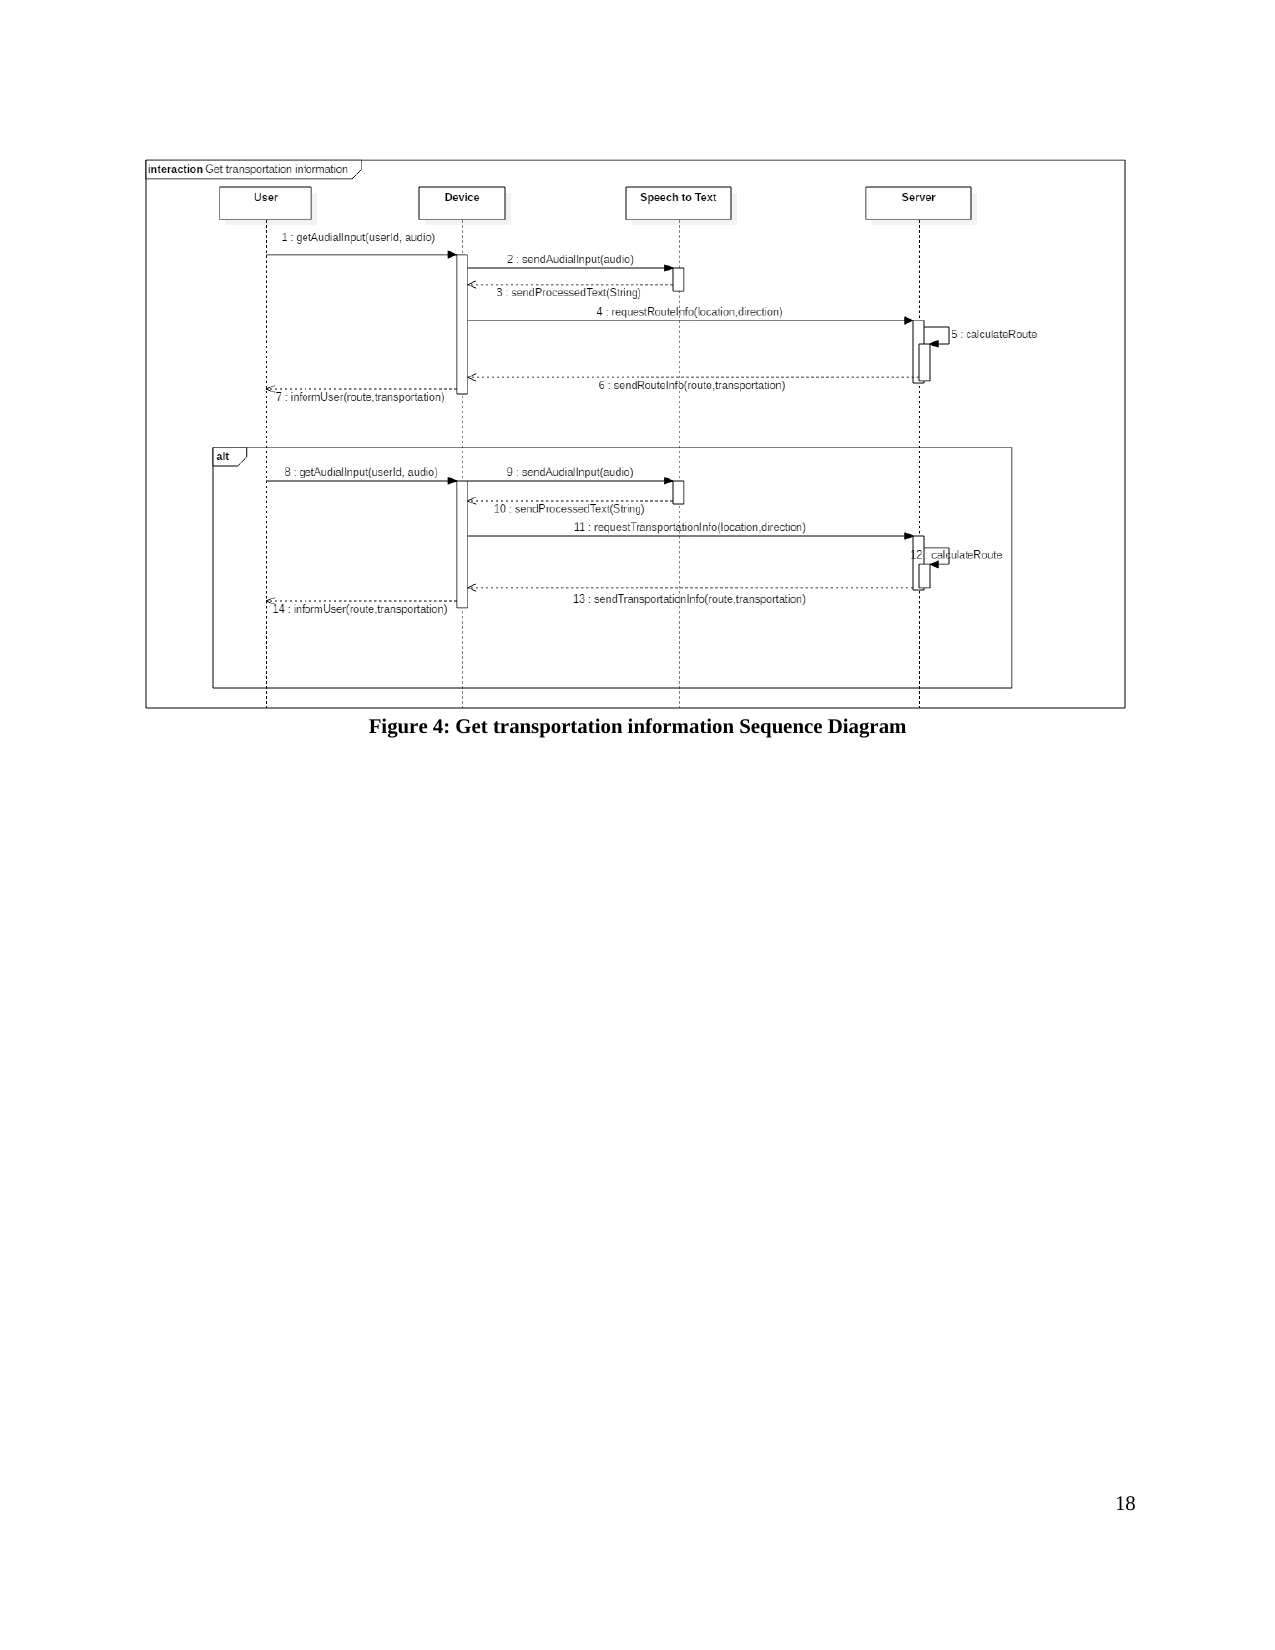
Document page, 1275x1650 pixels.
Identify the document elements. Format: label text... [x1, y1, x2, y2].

picture [139, 154, 1134, 715]
text Figure 4: Get transportation information Sequence Diagram [139, 714, 1135, 738]
